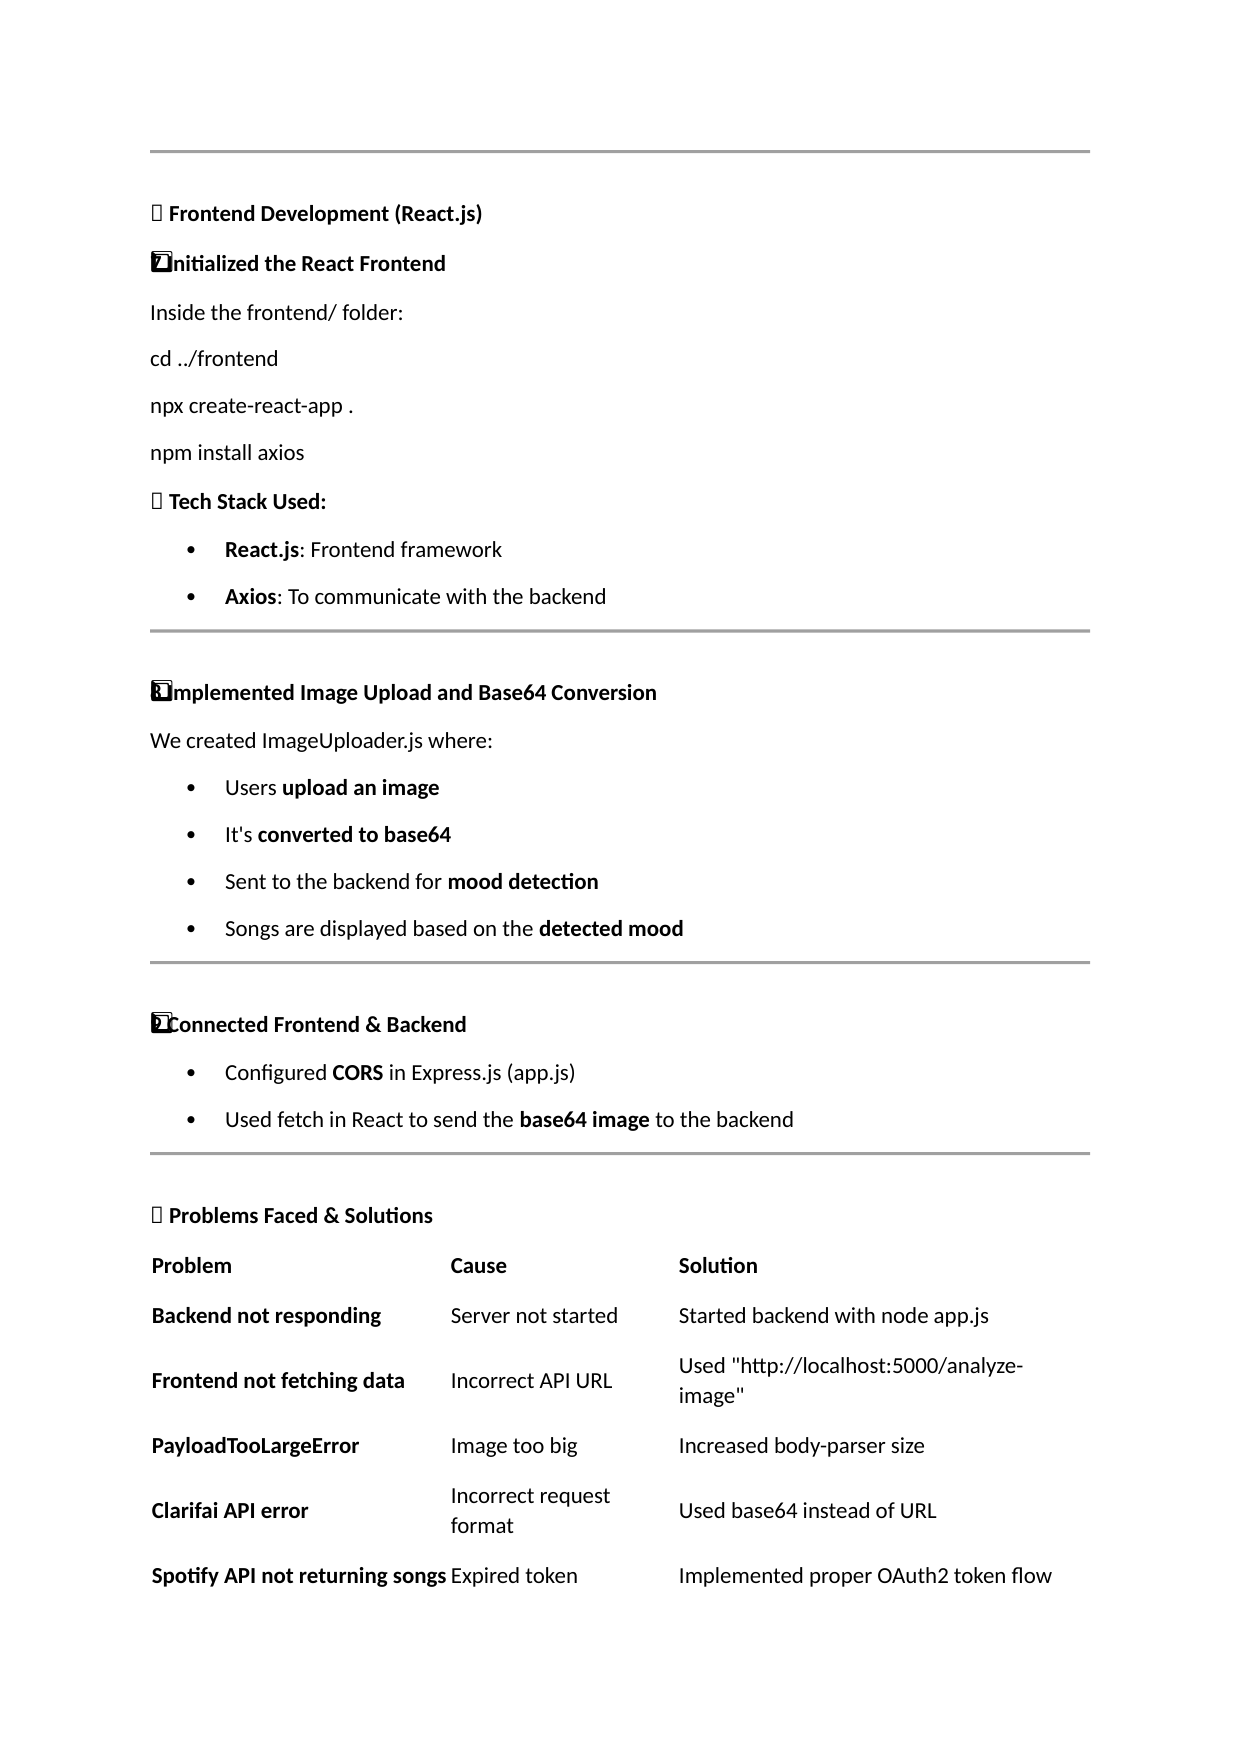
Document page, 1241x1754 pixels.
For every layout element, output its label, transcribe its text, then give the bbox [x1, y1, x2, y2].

table_header Problem [150, 1249, 449, 1299]
table_cell Server not started [449, 1299, 677, 1349]
table_cell Incorrect API URL [449, 1349, 677, 1429]
table_cell Image too big [449, 1429, 677, 1479]
table_cell Backend not responding [150, 1299, 449, 1349]
list Used fetch in React to send the base64 image to the backend [187, 1105, 1090, 1133]
table_cell Incorrect request format [449, 1479, 677, 1559]
table_cell Clarifai API error [150, 1479, 449, 1559]
table_header Solution [677, 1249, 1090, 1299]
text 🔹 Frontend Development (React.js) [150, 197, 1090, 228]
text npx create-react-app . [150, 391, 1090, 419]
table_cell Used "http://localhost:5000/analyze-image" [677, 1349, 1090, 1429]
text Inside the frontend/ folder: [150, 298, 1090, 326]
list Songs are displayed based on the detected mood [187, 914, 1090, 942]
table_cell Increased body-parser size [677, 1429, 1090, 1479]
text We created ImageUploader.js where: [150, 727, 1090, 755]
table_cell Used base64 instead of URL [677, 1479, 1090, 1559]
text cd ../frontend [150, 344, 1090, 373]
table_header Cause [449, 1249, 677, 1299]
text 7️⃣ Initialized the React Frontend [150, 247, 1090, 278]
list Configured CORS in Express.js (app.js) [187, 1058, 1090, 1086]
table_cell Implemented proper OAuth2 token flow [677, 1559, 1090, 1590]
list Axios: To communicate with the backend [187, 582, 1090, 611]
text 9️⃣ Connected Frontend & Backend [150, 1008, 1090, 1039]
list It's converted to base64 [187, 820, 1090, 848]
text 📌 Tech Stack Used: [150, 485, 1090, 516]
list Users upload an image [187, 773, 1090, 802]
text npm install axios [150, 438, 1090, 466]
table_cell Expired token [449, 1559, 677, 1590]
table_cell Frontend not fetching data [150, 1349, 449, 1429]
table_cell Started backend with node app.js [677, 1299, 1090, 1349]
table_cell Spotify API not returning songs [150, 1559, 449, 1590]
list React.js: Frontend framework [187, 536, 1090, 564]
text 8️⃣ Implemented Image Upload and Base64 Conversion [150, 676, 1090, 707]
text 🔹 Problems Faced & Solutions [150, 1199, 1090, 1230]
table_cell PayloadTooLargeError [150, 1429, 449, 1479]
list Sent to the backend for mood detection [187, 867, 1090, 895]
